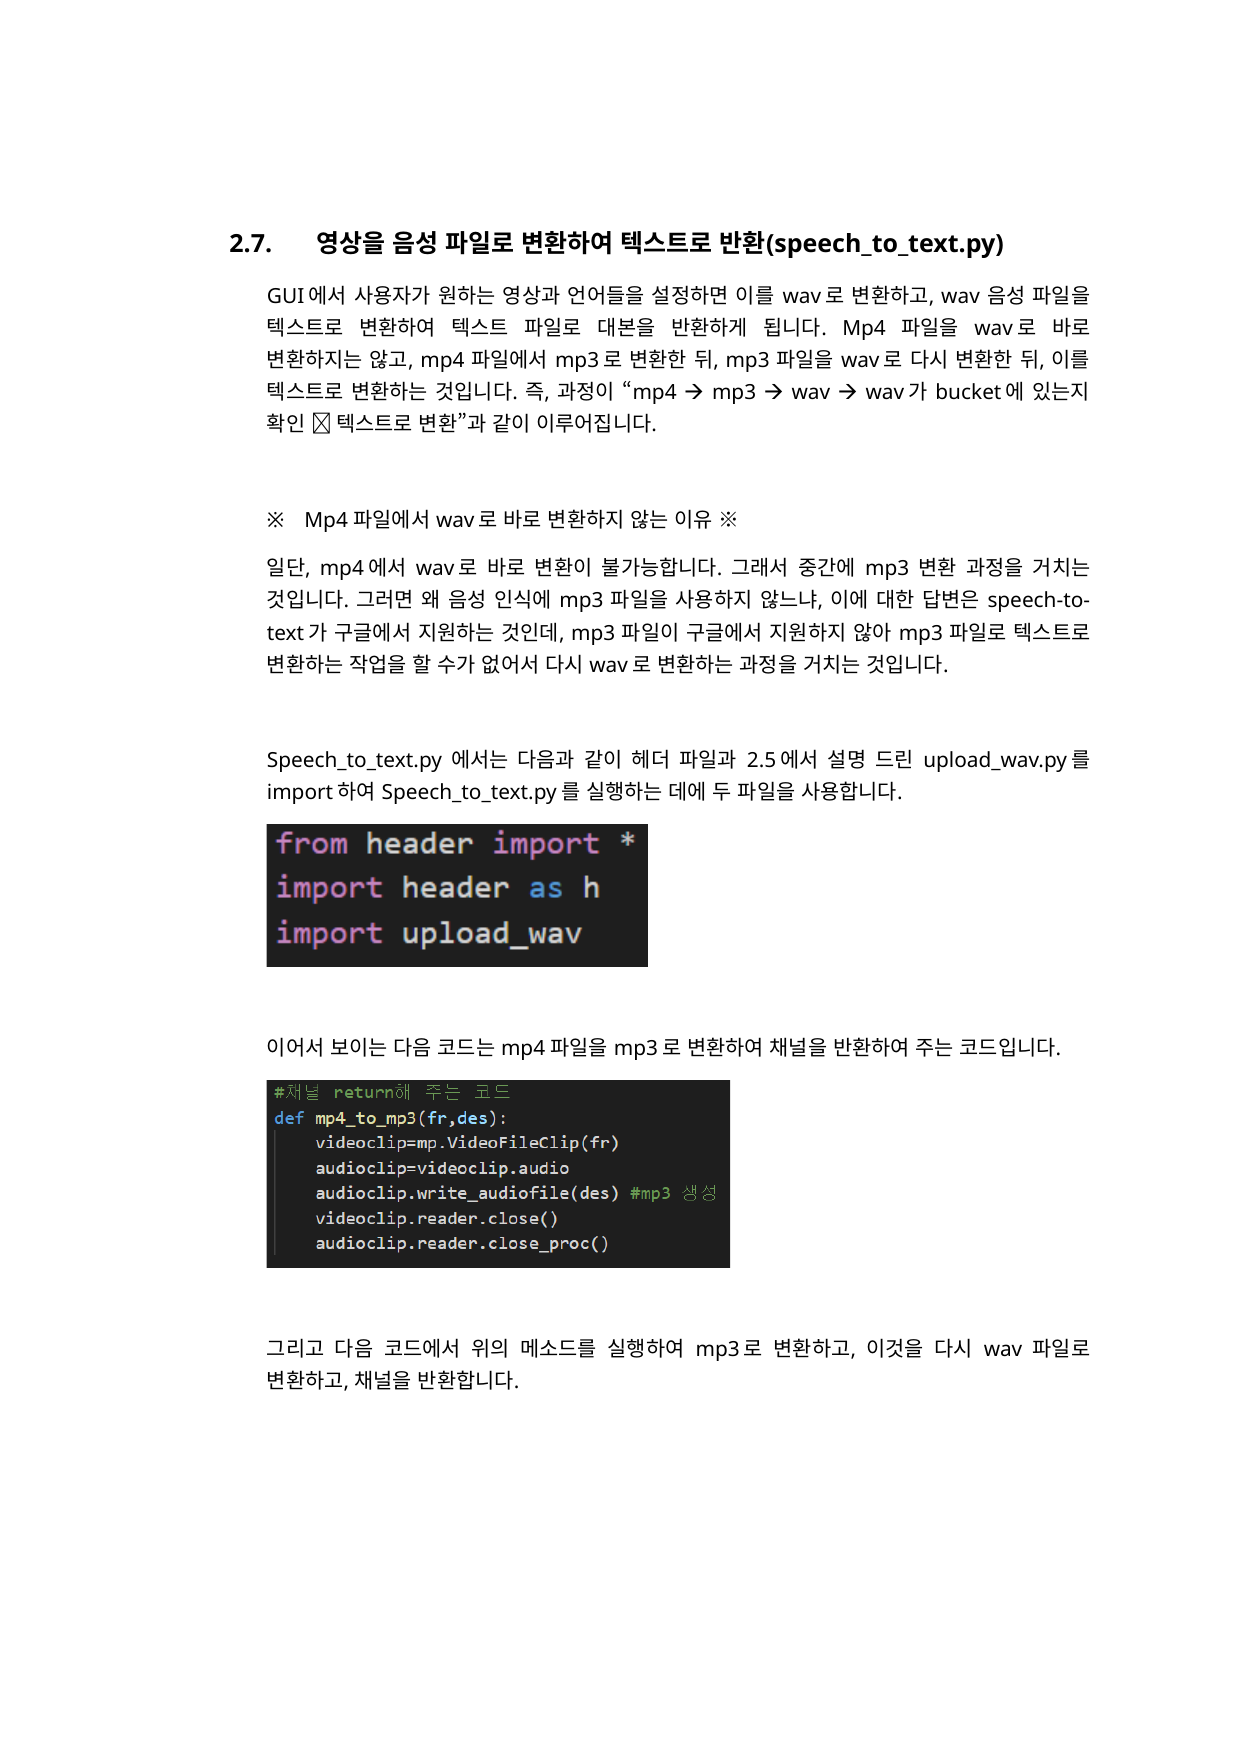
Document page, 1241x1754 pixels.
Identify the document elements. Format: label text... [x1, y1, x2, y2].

list Mp4 파일에서 wav로 바로 변환하지 않는 이유 ※ [267, 503, 1090, 533]
list GUI에서 사용자가 원하는 영상과 언어들을 설정하면 이를 wav로 변환하고, wav 음성 파일을 텍스트로 변환하여 텍스트 파일로 대본을 반환하게 됩니다. Mp4 파일을 wav로 바로 변환하지는 않고, mp4 파일에서 mp3로 변환한 뒤, mp3 파일을 wav로 다시 변환한 뒤, 이를 텍스트로 변환하는 것입니다. 즉, 과정이 “mp4 mp3 wav wav가 bucket에 있는지 확인 텍스트로 변환”과 같이 이루어집니다. [267, 279, 1090, 438]
list 영상을 음성 파일로 변환하여 텍스트로 반환(speech_to_text.py) [229, 224, 1090, 260]
text 이어서 보이는 다음 코드는 mp4 파일을 mp3로 변환하여 채널을 반환하여 주는 코드입니다. [267, 1031, 1090, 1062]
text 일단, mp4에서 wav로 바로 변환이 불가능합니다. 그래서 중간에 mp3 변환 과정을 거치는 것입니다. 그러면 왜 음성 인식에 mp3 파일을 사용하지 않느냐, 이에 대한 답변은 speech-to-text가 구글에서 지원하는 것인데, mp3 파일이 구글에서 지원하지 않아 mp3 파일로 텍스트로 변환하는 작업을 할 수가 없어서 다시 wav로 변환하는 과정을 거치는 것입니다. [267, 552, 1090, 678]
picture [266, 1080, 731, 1268]
text 그리고 다음 코드에서 위의 메소드를 실행하여 mp3로 변환하고, 이것을 다시 wav 파일로 변환하고, 채널을 반환합니다. [267, 1332, 1090, 1395]
picture [266, 824, 648, 967]
text Speech_to_text.py 에서는 다음과 같이 헤더 파일과 2.5에서 설명 드린 upload_wav.py를 import하여 Speech_to_text.py를 실행하는 데에 두 파일을 사용합니다. [267, 743, 1090, 806]
